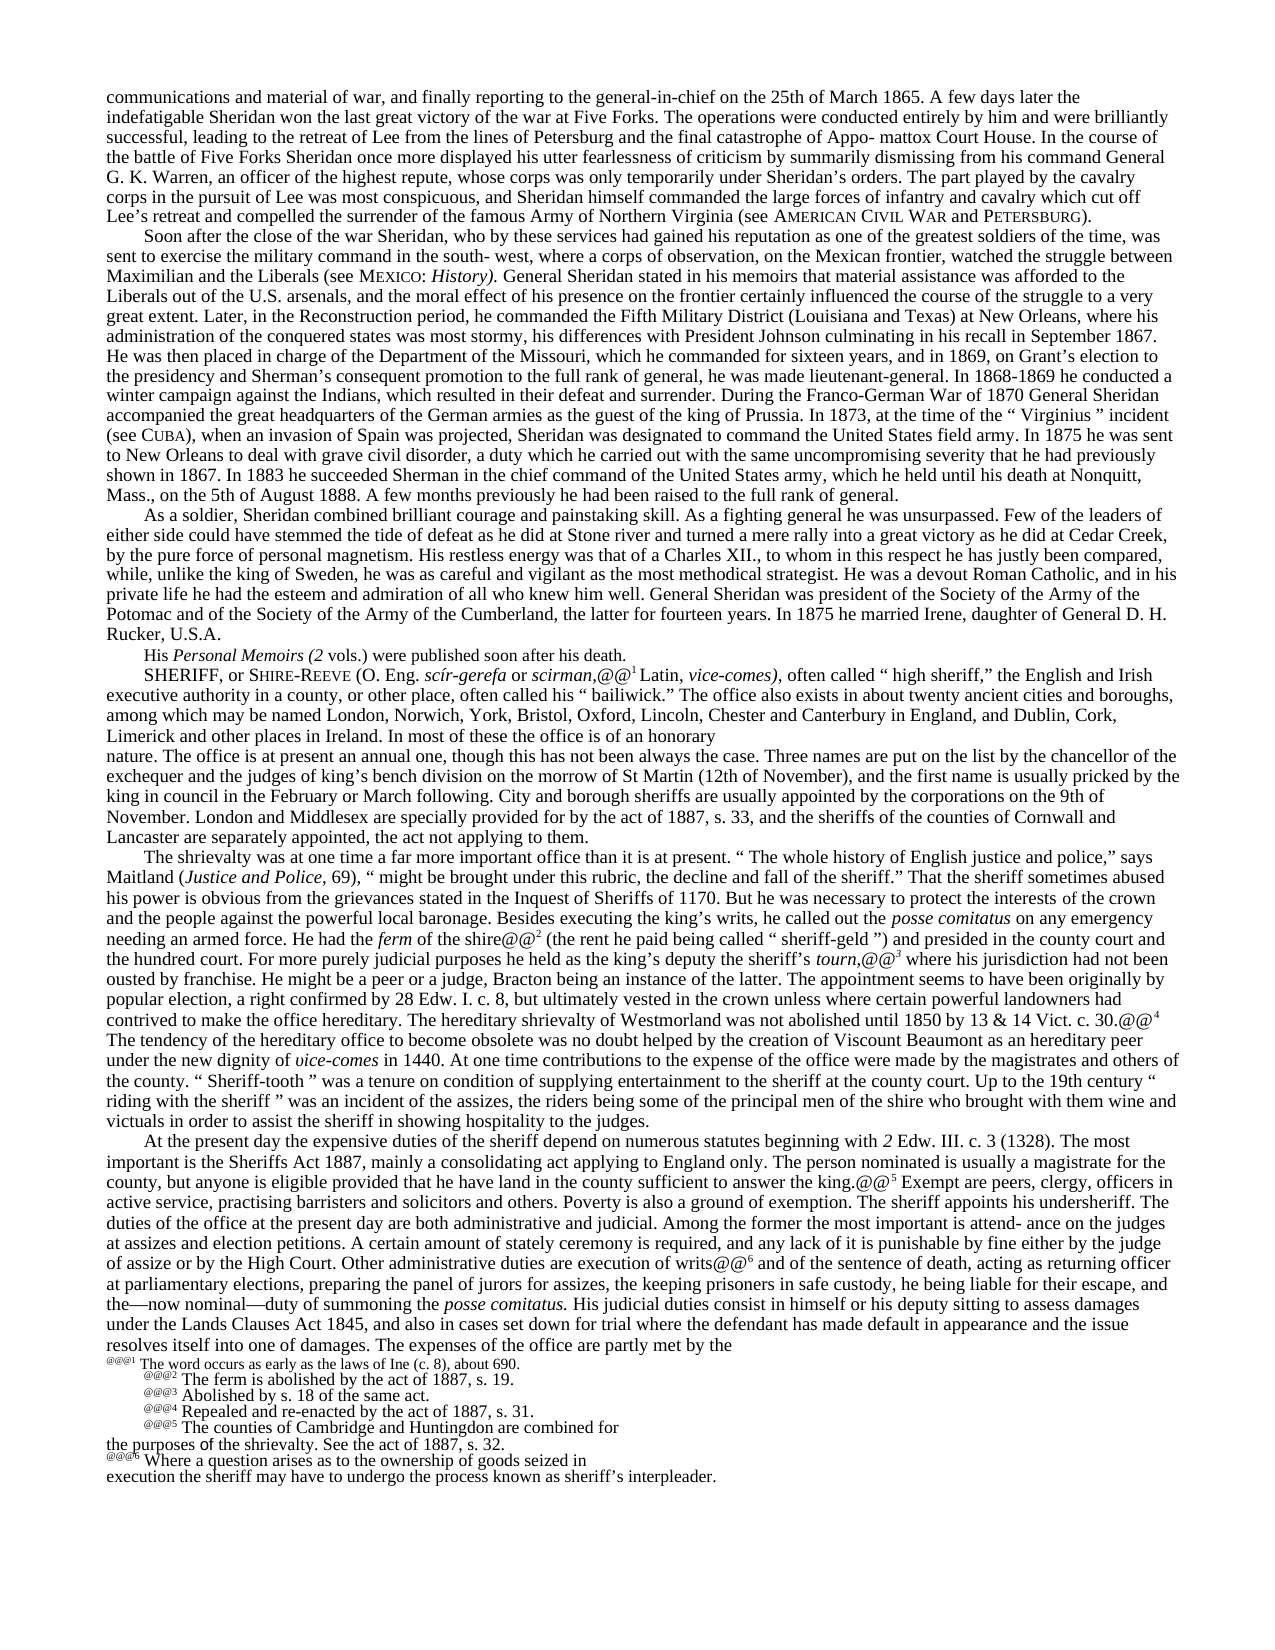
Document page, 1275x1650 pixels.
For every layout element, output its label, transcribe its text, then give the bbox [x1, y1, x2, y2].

text communications and material of war, and finally reporting to the general-in-chief on the 25th of March 1865. A few days later the indefatigable Sheridan won the last great victory of the war at Five Forks. The operations were conducted entirely by him and were brilliantly successful, leading to the retreat of Lee from the lines of Petersburg and the final catastrophe of Appo- mattox Court House. In the course of the battle of Five Forks Sheridan once more displayed his utter fearlessness of criticism by summarily dismissing from his command General G. K. Warren, an officer of the highest repute, whose corps was only temporarily under Sheridan’s orders. The part played by the cavalry corps in the pursuit of Lee was most conspicuous, and Sheridan himself commanded the large forces of infantry and cavalry which cut off Lee’s retreat and compelled the surrender of the famous Army of Northern Virginia (see American Civil War and Petersburg). [106, 88, 1181, 227]
text At the present day the expensive duties of the sheriff depend on numerous statutes beginning with 2 Edw. III. c. 3 (1328). The most important is the Sheriffs Act 1887, mainly a consolidating act applying to England only. The person nominated is usually a magistrate for the county, but anyone is eligible provided that he have land in the county sufficient to answer the king.@@5 Exempt are peers, clergy, officers in active service, practising barristers and solicitors and others. Poverty is also a ground of exemption. The sheriff appoints his undersheriff. The duties of the office at the present day are both administrative and judicial. Among the former the most important is attend- ance on the judges at assizes and election petitions. A certain amount of stately ceremony is required, and any lack of it is punishable by fine either by the judge of assize or by the High Court. Other administrative duties are execution of writs@@6 and of the sentence of death, acting as returning officer at parliamentary elections, preparing the panel of jurors for assizes, the keeping prisoners in safe custody, he being liable for their escape, and the—now nominal—duty of summoning the posse comitatus. His judicial duties consist in himself or his deputy sitting to assess damages under the Lands Clauses Act 1845, and also in cases set down for trial where the defendant has made default in appearance and the issue resolves itself into one of damages. The expenses of the office are partly met by the [106, 1132, 1181, 1355]
text @@@5 The counties of Cambridge and Huntingdon are combined for [106, 1421, 1181, 1437]
text execution the sheriff may have to undergo the process known as sheriff’s interpleader. [106, 1469, 1181, 1485]
text The shrievalty was at one time a far more important office than it is at present. “ The whole history of English justice and police,” says Maitland (Justice and Police, 69), “ might be brought under this rubric, the decline and fall of the sheriff.” That the sheriff sometimes abused his power is obvious from the grievances stated in the Inquest of Sheriffs of 1170. But he was necessary to protect the interests of the crown and the people against the powerful local baronage. Besides executing the king’s writs, he called out the posse comitatus on any emergency needing an armed force. He had the ferm of the shire@@2 (the rent he paid being called “ sheriff-geld ”) and presided in the county court and the hundred court. For more purely judicial purposes he held as the king’s deputy the sheriff’s tourn,@@3 where his jurisdiction had not been ousted by franchise. He might be a peer or a judge, Bracton being an instance of the latter. The appointment seems to have been originally by popular election, a right confirmed by 28 Edw. I. c. 8, but ultimately vested in the crown unless where certain powerful landowners had contrived to make the office hereditary. The hereditary shrievalty of Westmorland was not abolished until 1850 by 13 & 14 Vict. c. 30.@@4 The tendency of the hereditary office to become obsolete was no doubt helped by the creation of Viscount Beaumont as an hereditary peer under the new dignity of υice-comes in 1440. At one time contributions to the expense of the office were made by the magistrates and others of the county. “ Sheriff-tooth ” was a tenure on condition of supplying entertainment to the sheriff at the county court. Up to the 19th century “ riding with the sheriff ” was an incident of the assizes, the riders being some of the principal men of the shire who brought with them wine and victuals in order to assist the sheriff in showing hospitality to the judges. [106, 847, 1181, 1132]
text His Personal Memoirs (2 vols.) were published soon after his death. [106, 644, 1181, 665]
text nature. The office is at present an annual one, though this has not been always the case. Three names are put on the list by the chancellor of the exchequer and the judges of king’s bench division on the morrow of St Martin (12th of November), and the first name is usually pricked by the king in council in the February or March following. City and borough sheriffs are usually appointed by the corporations on the 9th of November. London and Middlesex are specially provided for by the act of 1887, s. 33, and the sheriffs of the counties of Cornwall and Lancaster are separately appointed, the act not applying to them. [106, 746, 1181, 847]
text SHERIFF, or Shire-Reeve (O. Eng. scír-gerefa or scirman,@@1 Latin, vice-comes), often called “ high sheriff,” the English and Irish executive authority in a county, or other place, often called his “ bailiwick.” The office also exists in about twenty ancient cities and boroughs, among which may be named London, Norwich, York, Bristol, Oxford, Lincoln, Chester and Canterbury in England, and Dublin, Cork, Limerick and other places in Ireland. In most of these the office is of an honorary [106, 665, 1181, 746]
text @@@3 Abolished by s. 18 of the same act. [106, 1389, 1181, 1405]
text As a soldier, Sheridan combined brilliant courage and painstaking skill. As a fighting general he was unsurpassed. Few of the leaders of either side could have stemmed the tide of defeat as he did at Stone river and turned a mere rally into a great victory as he did at Cedar Creek, by the pure force of personal magnetism. His restless energy was that of a Charles XII., to whom in this respect he has justly been compared, while, unlike the king of Sweden, he was as careful and vigilant as the most methodical strategist. He was a devout Roman Catholic, and in his private life he had the esteem and admiration of all who knew him well. General Sheridan was president of the Society of the Army of the Potomac and of the Society of the Army of the Cumberland, the latter for fourteen years. In 1875 he married Irene, daughter of General D. H. Rucker, U.S.A. [106, 505, 1181, 644]
text @@@6 Where a question arises as to the ownership of goods seized in [106, 1453, 1181, 1469]
text the purposes of the shrievalty. See the act of 1887, s. 32. [106, 1437, 1181, 1453]
text Soon after the close of the war Sheridan, who by these services had gained his reputation as one of the greatest soldiers of the time, was sent to exercise the military command in the south- west, where a corps of observation, on the Mexican frontier, watched the struggle between Maximilian and the Liberals (see Mexico: History). General Sheridan stated in his memoirs that material assistance was afforded to the Liberals out of the U.S. arsenals, and the moral effect of his presence on the frontier certainly influenced the course of the struggle to a very great extent. Later, in the Reconstruction period, he commanded the Fifth Military District (Louisiana and Texas) at New Orleans, where his administration of the conquered states was most stormy, his differences with President Johnson culminating in his recall in September 1867. He was then placed in charge of the Department of the Missouri, which he commanded for sixteen years, and in 1869, on Grant’s election to the presidency and Sherman’s consequent promotion to the full rank of general, he was made lieutenant-general. In 1868-1869 he conducted a winter campaign against the Indians, which resulted in their defeat and surrender. During the Franco-German War of 1870 General Sheridan accompanied the great headquarters of the German armies as the guest of the king of Prussia. In 1873, at the time of the “ Virginius ” incident (see Cuba), when an invasion of Spain was projected, Sheridan was designated to command the United States field army. In 1875 he was sent to New Orleans to deal with grave civil disorder, a duty which he carried out with the same uncompromising severity that he had previously shown in 1867. In 1883 he succeeded Sherman in the chief command of the United States army, which he held until his death at Nonquitt, Mass., on the 5th of August 1888. A few months previously he had been raised to the full rank of general. [106, 227, 1181, 505]
text @@@4 Repealed and re-enacted by the act of 1887, s. 31. [106, 1405, 1181, 1421]
text @@@2 The ferm is abolished by the act of 1887, s. 19. [106, 1373, 1181, 1389]
text @@@1 The word occurs as early as the laws of Ine (c. 8), about 690. [106, 1355, 1181, 1373]
